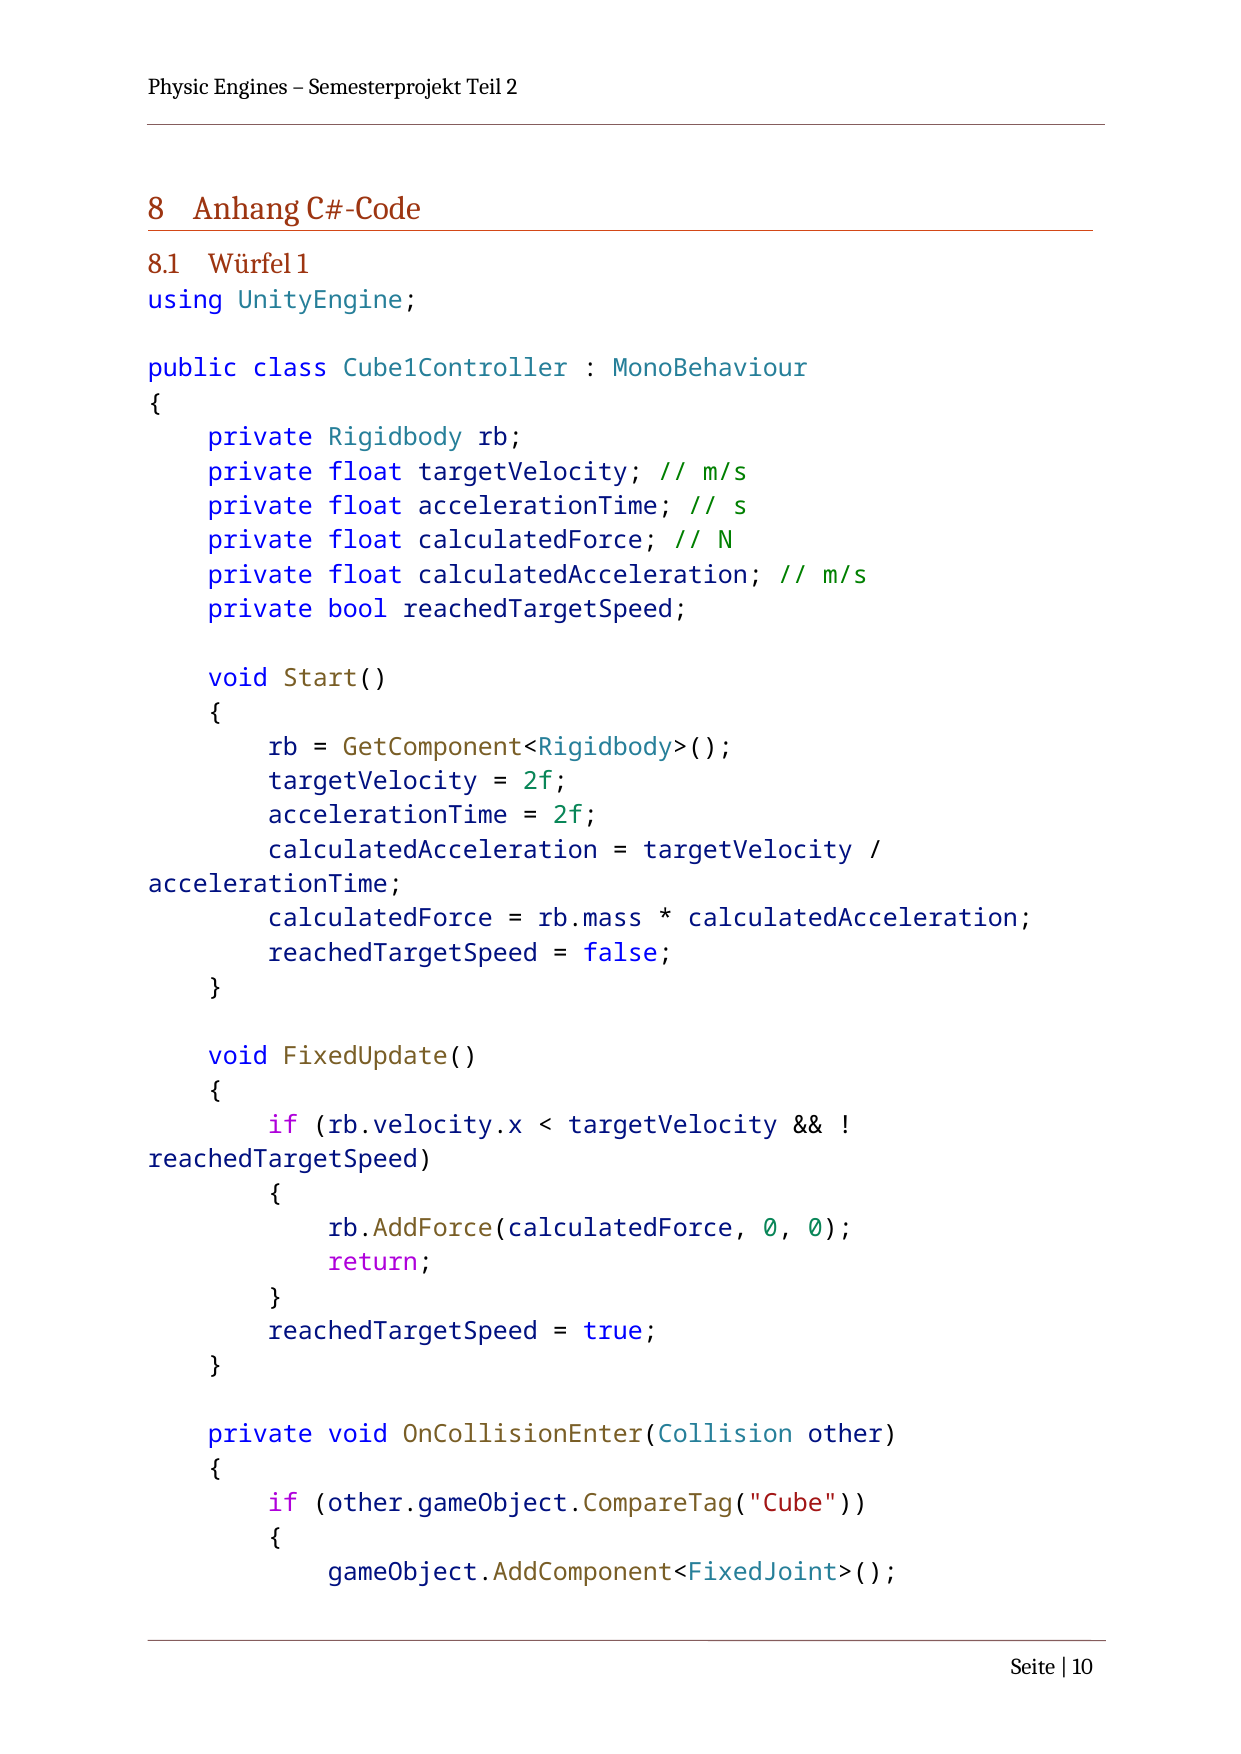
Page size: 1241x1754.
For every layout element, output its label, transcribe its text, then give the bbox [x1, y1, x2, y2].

text reachedTargetSpeed = false; [148, 934, 1093, 968]
text private float calculatedForce; // N [148, 522, 1093, 556]
text accelerationTime = 2f; [148, 797, 1093, 831]
text void Start() [148, 659, 1093, 693]
text { [148, 1450, 1093, 1484]
subtitle Würfel 1 [148, 247, 1093, 281]
text using UnityEngine; [148, 281, 1093, 315]
text } [148, 968, 1093, 1003]
text private Rigidbody rb; [148, 418, 1093, 453]
text calculatedForce = rb.mass * calculatedAcceleration; [148, 900, 1093, 934]
text gameObject.AddComponent<FixedJoint>(); [148, 1553, 1093, 1587]
text if (other.gameObject.CompareTag("Cube")) [148, 1484, 1093, 1518]
text void FixedUpdate() [148, 1037, 1093, 1072]
text if (rb.velocity.x < targetVelocity && !reachedTargetSpeed) [148, 1106, 1093, 1175]
text private bool reachedTargetSpeed; [148, 590, 1093, 625]
text targetVelocity = 2f; [148, 762, 1093, 797]
text { [148, 1175, 1093, 1209]
text rb = GetComponent<Rigidbody>(); [148, 728, 1093, 762]
text { [148, 1072, 1093, 1106]
text rb.AddForce(calculatedForce, 0, 0); [148, 1209, 1093, 1243]
text reachedTargetSpeed = true; [148, 1312, 1093, 1347]
text private float targetVelocity; // m/s [148, 453, 1093, 487]
text { [148, 384, 1093, 418]
text } [148, 1347, 1093, 1381]
text private float accelerationTime; // s [148, 487, 1093, 522]
text { [148, 693, 1093, 728]
subtitle Anhang C#-Code [148, 189, 1093, 230]
text calculatedAcceleration = targetVelocity / accelerationTime; [148, 831, 1093, 900]
text { [148, 1518, 1093, 1553]
text private void OnCollisionEnter(Collision other) [148, 1415, 1093, 1450]
text public class Cube1Controller : MonoBehaviour [148, 350, 1093, 384]
text return; [148, 1243, 1093, 1278]
text private float calculatedAcceleration; // m/s [148, 556, 1093, 590]
text } [148, 1278, 1093, 1312]
